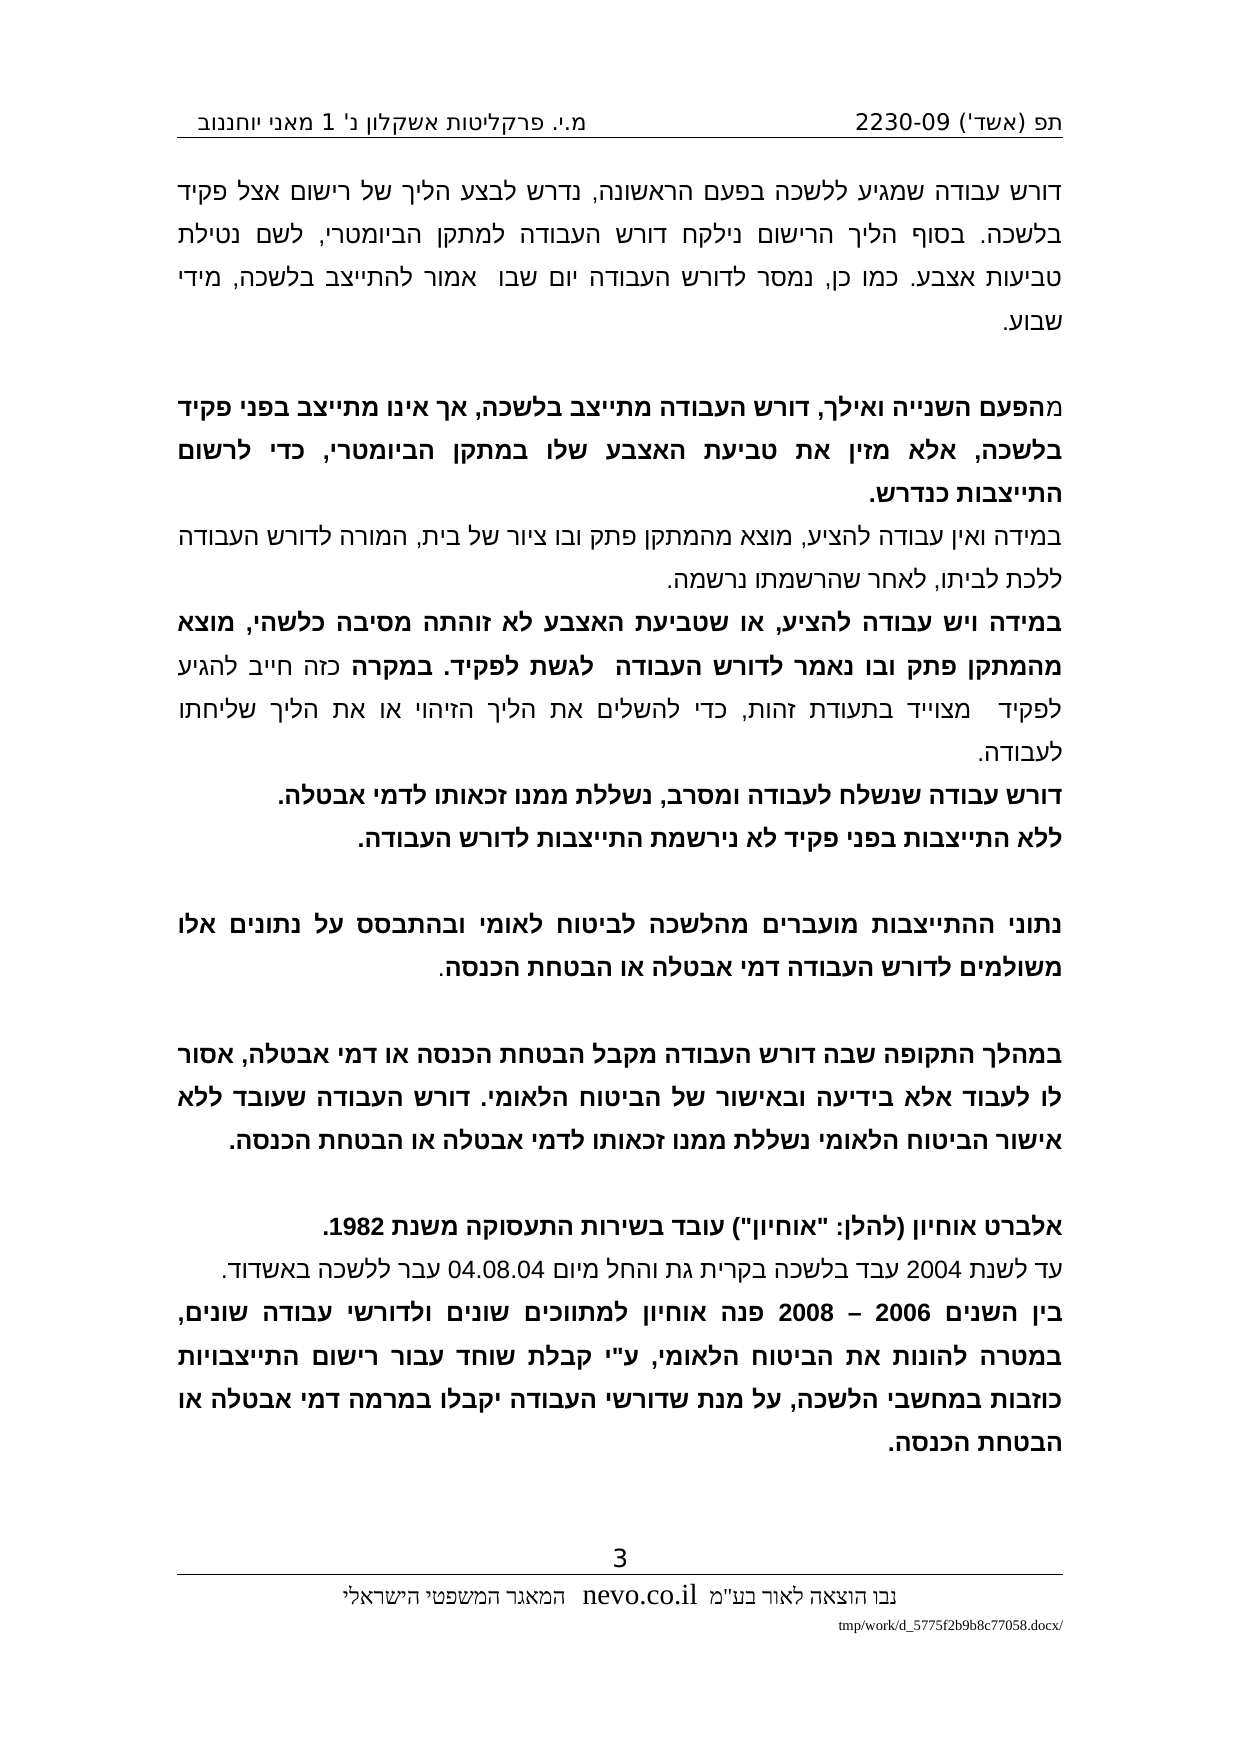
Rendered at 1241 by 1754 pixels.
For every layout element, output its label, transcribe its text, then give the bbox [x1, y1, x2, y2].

text עד לשנת 2004 עבד בלשכה בקרית גת והחל מיום 04.08.04 עבר ללשכה באשדוד. [177, 1255, 1063, 1284]
text דורש עבודה שמגיע ללשכה בפעם הראשונה, נדרש לבצע הליך של רישום אצל פקיד בלשכה. בסוף הליך הרישום נילקח דורש העבודה למתקן הביומטרי, לשם נטילת טביעות אצבע. כמו כן, נמסר לדורש העבודה יום שבו אמור להתייצב בלשכה, מידי שבוע. [177, 177, 1063, 335]
text במידה ויש עבודה להציע, או שטביעת האצבע לא זוהתה מסיבה כלשהי, מוצא מהמתקן פתק ובו נאמר לדורש העבודה לגשת לפקיד. במקרה כזה חייב להגיע לפקיד מצוייד בתעודת זהות, כדי להשלים את הליך הזיהוי או את הליך שליחתו לעבודה. [177, 608, 1063, 767]
text במידה ואין עבודה להציע, מוצא מהמתקן פתק ובו ציור של בית, המורה לדורש העבודה ללכת לביתו, לאחר שהרשמתו נרשמה. [177, 522, 1063, 594]
text ללא התייצבות בפני פקיד לא נירשמת התייצבות לדורש העבודה. [177, 824, 1063, 853]
text אלברט אוחיון (להלן: "אוחיון") עובד בשירות התעסוקה משנת 1982. [177, 1212, 1063, 1241]
text מהפעם השנייה ואילך, דורש העבודה מתייצב בלשכה, אך אינו מתייצב בפני פקיד בלשכה, אלא מזין את טביעת האצבע שלו במתקן הביומטרי, כדי לרשום התייצבות כנדרש. [177, 393, 1063, 508]
text בין השנים 2006 – 2008 פנה אוחיון למתווכים שונים ולדורשי עבודה שונים, במטרה להונות את הביטוח הלאומי, ע"י קבלת שוחד עבור רישום התייצבויות כוזבות במחשבי הלשכה, על מנת שדורשי העבודה יקבלו במרמה דמי אבטלה או הבטחת הכנסה. [177, 1298, 1063, 1457]
text דורש עבודה שנשלח לעבודה ומסרב, נשללת ממנו זכאותו לדמי אבטלה. [177, 781, 1063, 810]
text נתוני ההתייצבות מועברים מהלשכה לביטוח לאומי ובהתבסס על נתונים אלו משולמים לדורש העבודה דמי אבטלה או הבטחת הכנסה. [177, 910, 1063, 982]
text במהלך התקופה שבה דורש העבודה מקבל הבטחת הכנסה או דמי אבטלה, אסור לו לעבוד אלא בידיעה ובאישור של הביטוח הלאומי. דורש העבודה שעובד ללא אישור הביטוח הלאומי נשללת ממנו זכאותו לדמי אבטלה או הבטחת הכנסה. [177, 1040, 1063, 1155]
